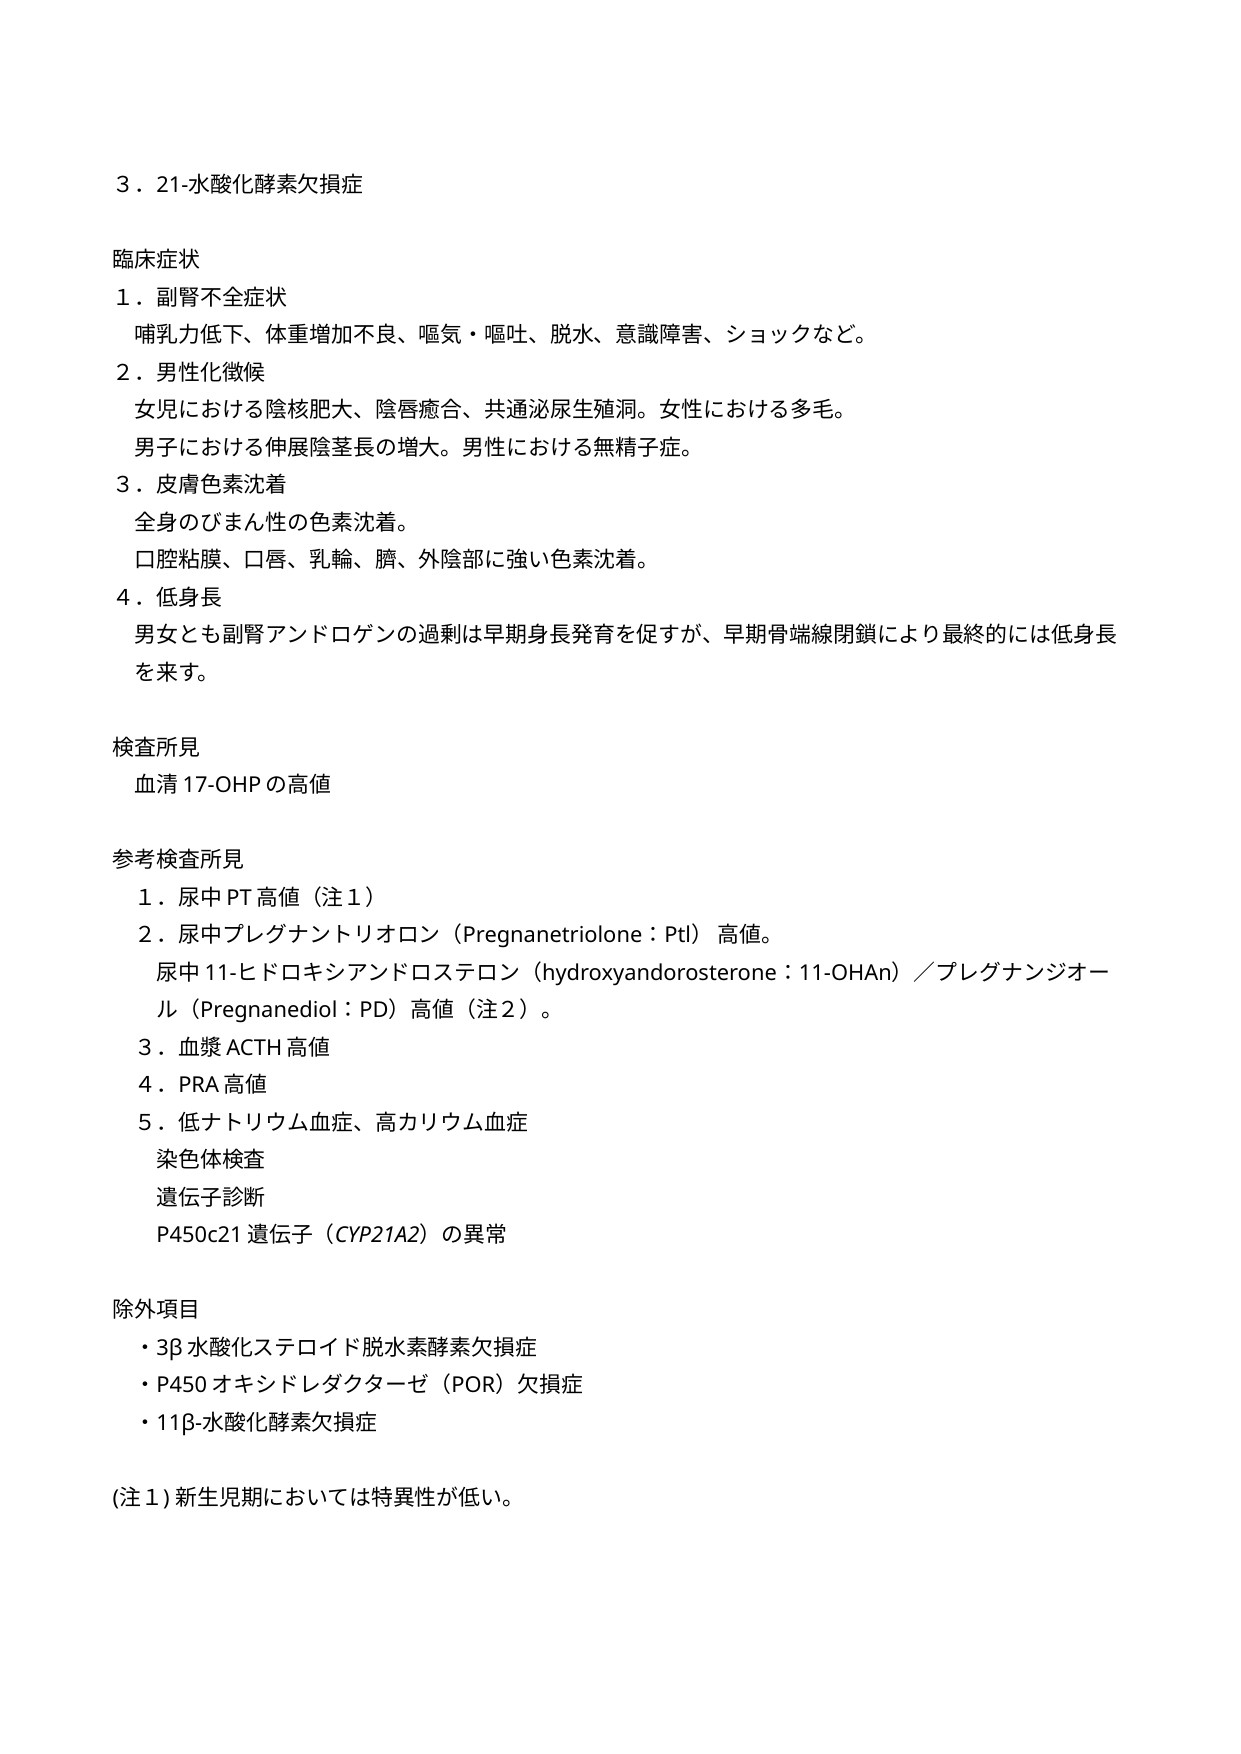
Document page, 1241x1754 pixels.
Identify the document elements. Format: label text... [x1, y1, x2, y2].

text 口腔粘膜、口唇、乳輪、臍、外陰部に強い色素沈着。 [112, 539, 1128, 577]
text ４．PRA高値 [112, 1064, 1128, 1102]
text 全身のびまん性の色素沈着。 [112, 502, 1128, 539]
text P450c21遺伝子（CYP21A2）の異常 [112, 1214, 1128, 1252]
text (注１) 新生児期においては特異性が低い。 [112, 1477, 1128, 1514]
text ２．尿中プレグナントリオロン（Pregnanetriolone：Ptl） 高値。 [112, 914, 1128, 952]
text ３．皮膚色素沈着 [112, 464, 1128, 502]
text ・3β水酸化ステロイド脱水素酵素欠損症 [112, 1327, 1128, 1364]
text 参考検査所見 [112, 839, 1128, 877]
text 除外項目 [112, 1289, 1128, 1327]
text 検査所見 [112, 727, 1128, 764]
text 男女とも副腎アンドロゲンの過剰は早期身長発育を促すが、早期骨端線閉鎖により最終的には低身長を来す。 [134, 614, 1128, 689]
text ２．男性化徴候 [112, 352, 1128, 389]
text 遺伝子診断 [112, 1177, 1128, 1214]
text 哺乳力低下、体重増加不良、嘔気・嘔吐、脱水、意識障害、ショックなど。 [112, 314, 1128, 352]
text ４．低身長 [112, 577, 1128, 614]
text ５．低ナトリウム血症、高カリウム血症 [112, 1102, 1128, 1139]
text 染色体検査 [112, 1139, 1128, 1177]
text ３．21-水酸化酵素欠損症 [112, 164, 1128, 202]
text ・11β-水酸化酵素欠損症 [112, 1402, 1128, 1439]
text ３．血漿ACTH高値 [112, 1027, 1128, 1064]
text １．副腎不全症状 [112, 277, 1128, 314]
text １．尿中PT高値（注１） [112, 877, 1128, 914]
text 臨床症状 [112, 239, 1128, 277]
text 男子における伸展陰茎長の増大。男性における無精子症。 [112, 427, 1128, 464]
text 尿中11-ヒドロキシアンドロステロン（hydroxyandorosterone：11-OHAn）／プレグナンジオール（Pregnanediol：PD）高値（注２）。 [156, 952, 1128, 1027]
text 女児における陰核肥大、陰唇癒合、共通泌尿生殖洞。女性における多毛。 [112, 389, 1128, 427]
text 血清17-OHPの高値 [112, 764, 1128, 802]
text ・P450オキシドレダクターゼ（POR）欠損症 [112, 1364, 1128, 1402]
